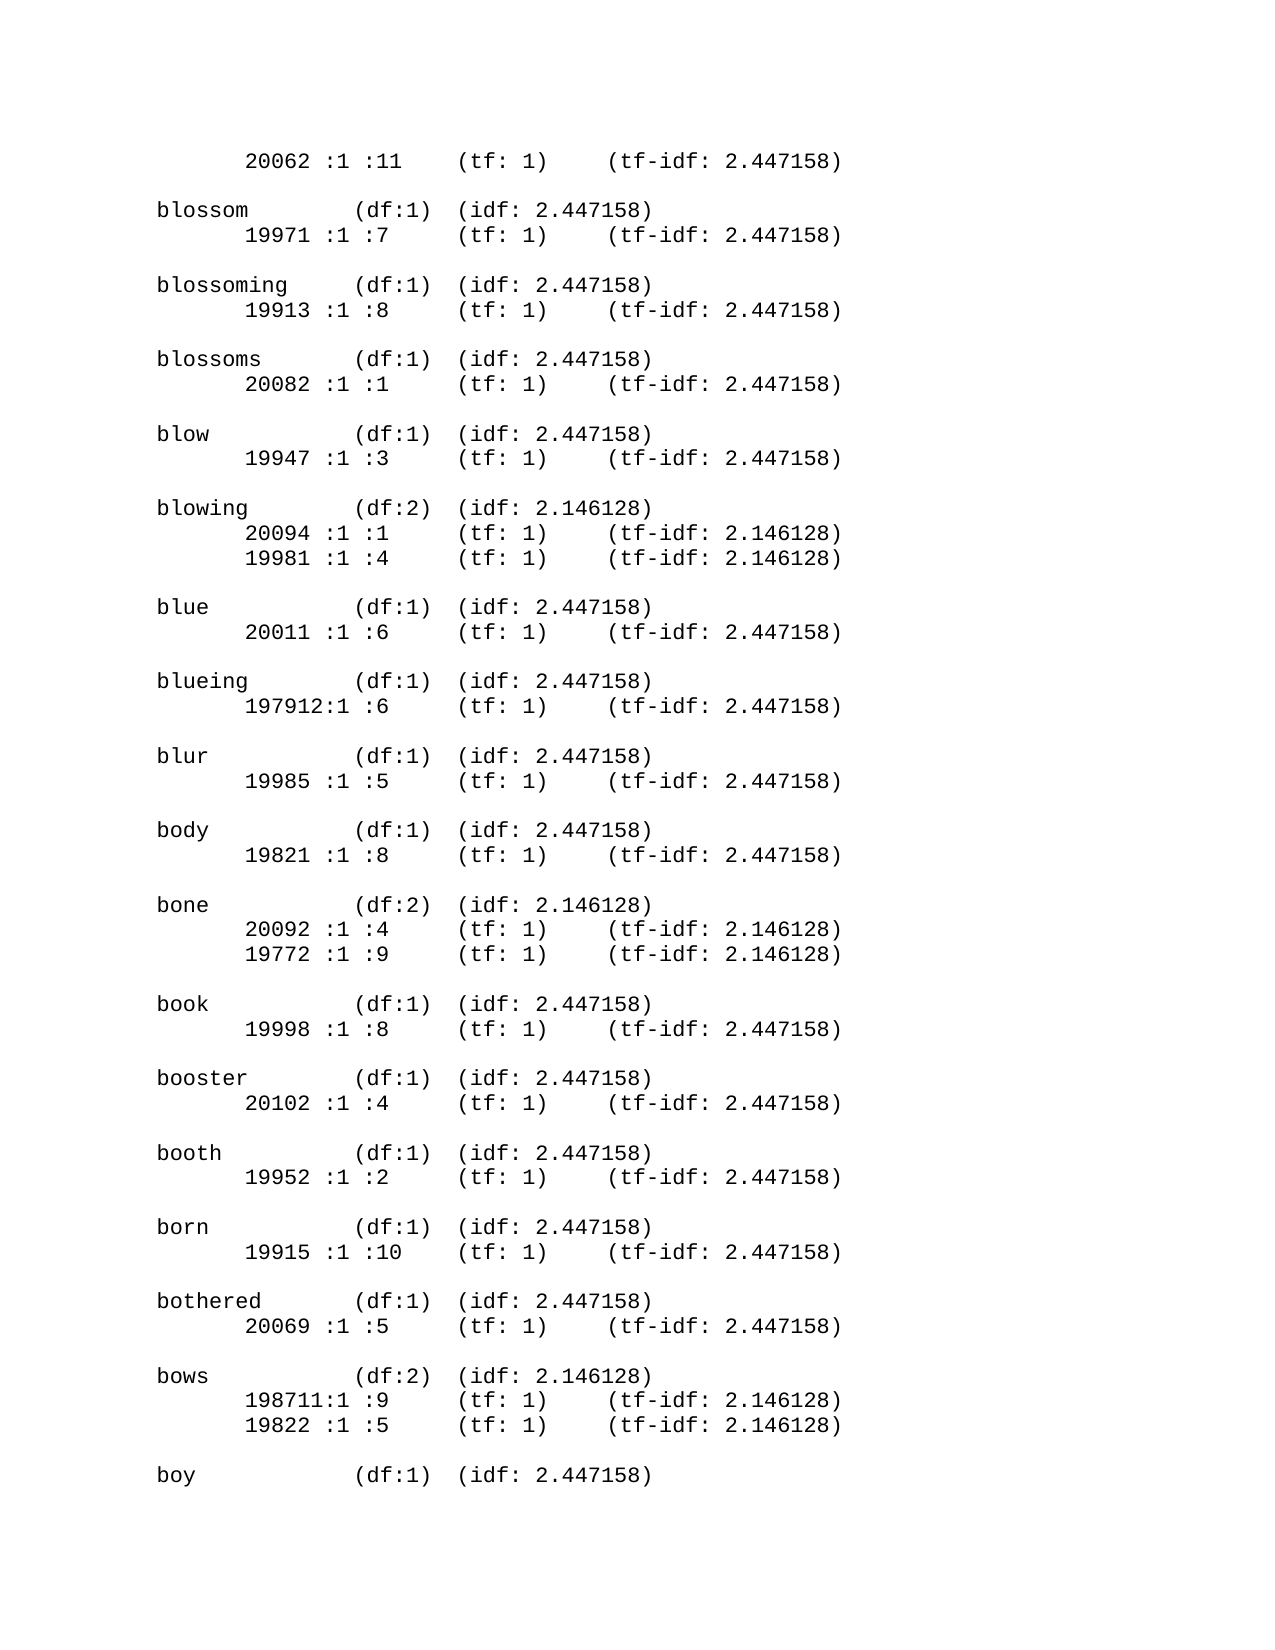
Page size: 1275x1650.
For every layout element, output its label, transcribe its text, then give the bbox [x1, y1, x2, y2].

text book (df:1) (idf: 2.447158) [156, 993, 1118, 1018]
text 19947 :1 :3 (tf: 1) (tf-idf: 2.447158) [156, 447, 1118, 472]
text 20011 :1 :6 (tf: 1) (tf-idf: 2.447158) [156, 621, 1118, 646]
text 19952 :1 :2 (tf: 1) (tf-idf: 2.447158) [156, 1166, 1118, 1191]
text 19981 :1 :4 (tf: 1) (tf-idf: 2.146128) [156, 547, 1118, 571]
text 19772 :1 :9 (tf: 1) (tf-idf: 2.146128) [156, 943, 1118, 968]
text 20082 :1 :1 (tf: 1) (tf-idf: 2.447158) [156, 373, 1118, 398]
text 198711:1 :9 (tf: 1) (tf-idf: 2.146128) [156, 1389, 1118, 1414]
text 20062 :1 :11 (tf: 1) (tf-idf: 2.447158) [156, 150, 1118, 175]
text 19822 :1 :5 (tf: 1) (tf-idf: 2.146128) [156, 1414, 1118, 1439]
text 20094 :1 :1 (tf: 1) (tf-idf: 2.146128) [156, 522, 1118, 547]
text 19915 :1 :10 (tf: 1) (tf-idf: 2.447158) [156, 1241, 1118, 1266]
text 19985 :1 :5 (tf: 1) (tf-idf: 2.447158) [156, 770, 1118, 794]
text blossom (df:1) (idf: 2.447158) [156, 199, 1118, 224]
text bone (df:2) (idf: 2.146128) [156, 894, 1118, 918]
text boy (df:1) (idf: 2.447158) [156, 1464, 1118, 1489]
text 20069 :1 :5 (tf: 1) (tf-idf: 2.447158) [156, 1315, 1118, 1340]
text blossoms (df:1) (idf: 2.447158) [156, 348, 1118, 373]
text 19913 :1 :8 (tf: 1) (tf-idf: 2.447158) [156, 299, 1118, 323]
text born (df:1) (idf: 2.447158) [156, 1216, 1118, 1241]
text blossoming (df:1) (idf: 2.447158) [156, 274, 1118, 299]
text blueing (df:1) (idf: 2.447158) [156, 671, 1118, 695]
text blue (df:1) (idf: 2.447158) [156, 596, 1118, 621]
text blowing (df:2) (idf: 2.146128) [156, 497, 1118, 522]
text bothered (df:1) (idf: 2.447158) [156, 1290, 1118, 1315]
text 19971 :1 :7 (tf: 1) (tf-idf: 2.447158) [156, 224, 1118, 249]
text booth (df:1) (idf: 2.447158) [156, 1142, 1118, 1166]
text 20092 :1 :4 (tf: 1) (tf-idf: 2.146128) [156, 918, 1118, 943]
text 20102 :1 :4 (tf: 1) (tf-idf: 2.447158) [156, 1092, 1118, 1117]
text 197912:1 :6 (tf: 1) (tf-idf: 2.447158) [156, 695, 1118, 720]
text 19998 :1 :8 (tf: 1) (tf-idf: 2.447158) [156, 1018, 1118, 1042]
text body (df:1) (idf: 2.447158) [156, 819, 1118, 844]
text booster (df:1) (idf: 2.447158) [156, 1067, 1118, 1092]
text 19821 :1 :8 (tf: 1) (tf-idf: 2.447158) [156, 844, 1118, 869]
text blow (df:1) (idf: 2.447158) [156, 423, 1118, 447]
text bows (df:2) (idf: 2.146128) [156, 1365, 1118, 1389]
text blur (df:1) (idf: 2.447158) [156, 745, 1118, 770]
